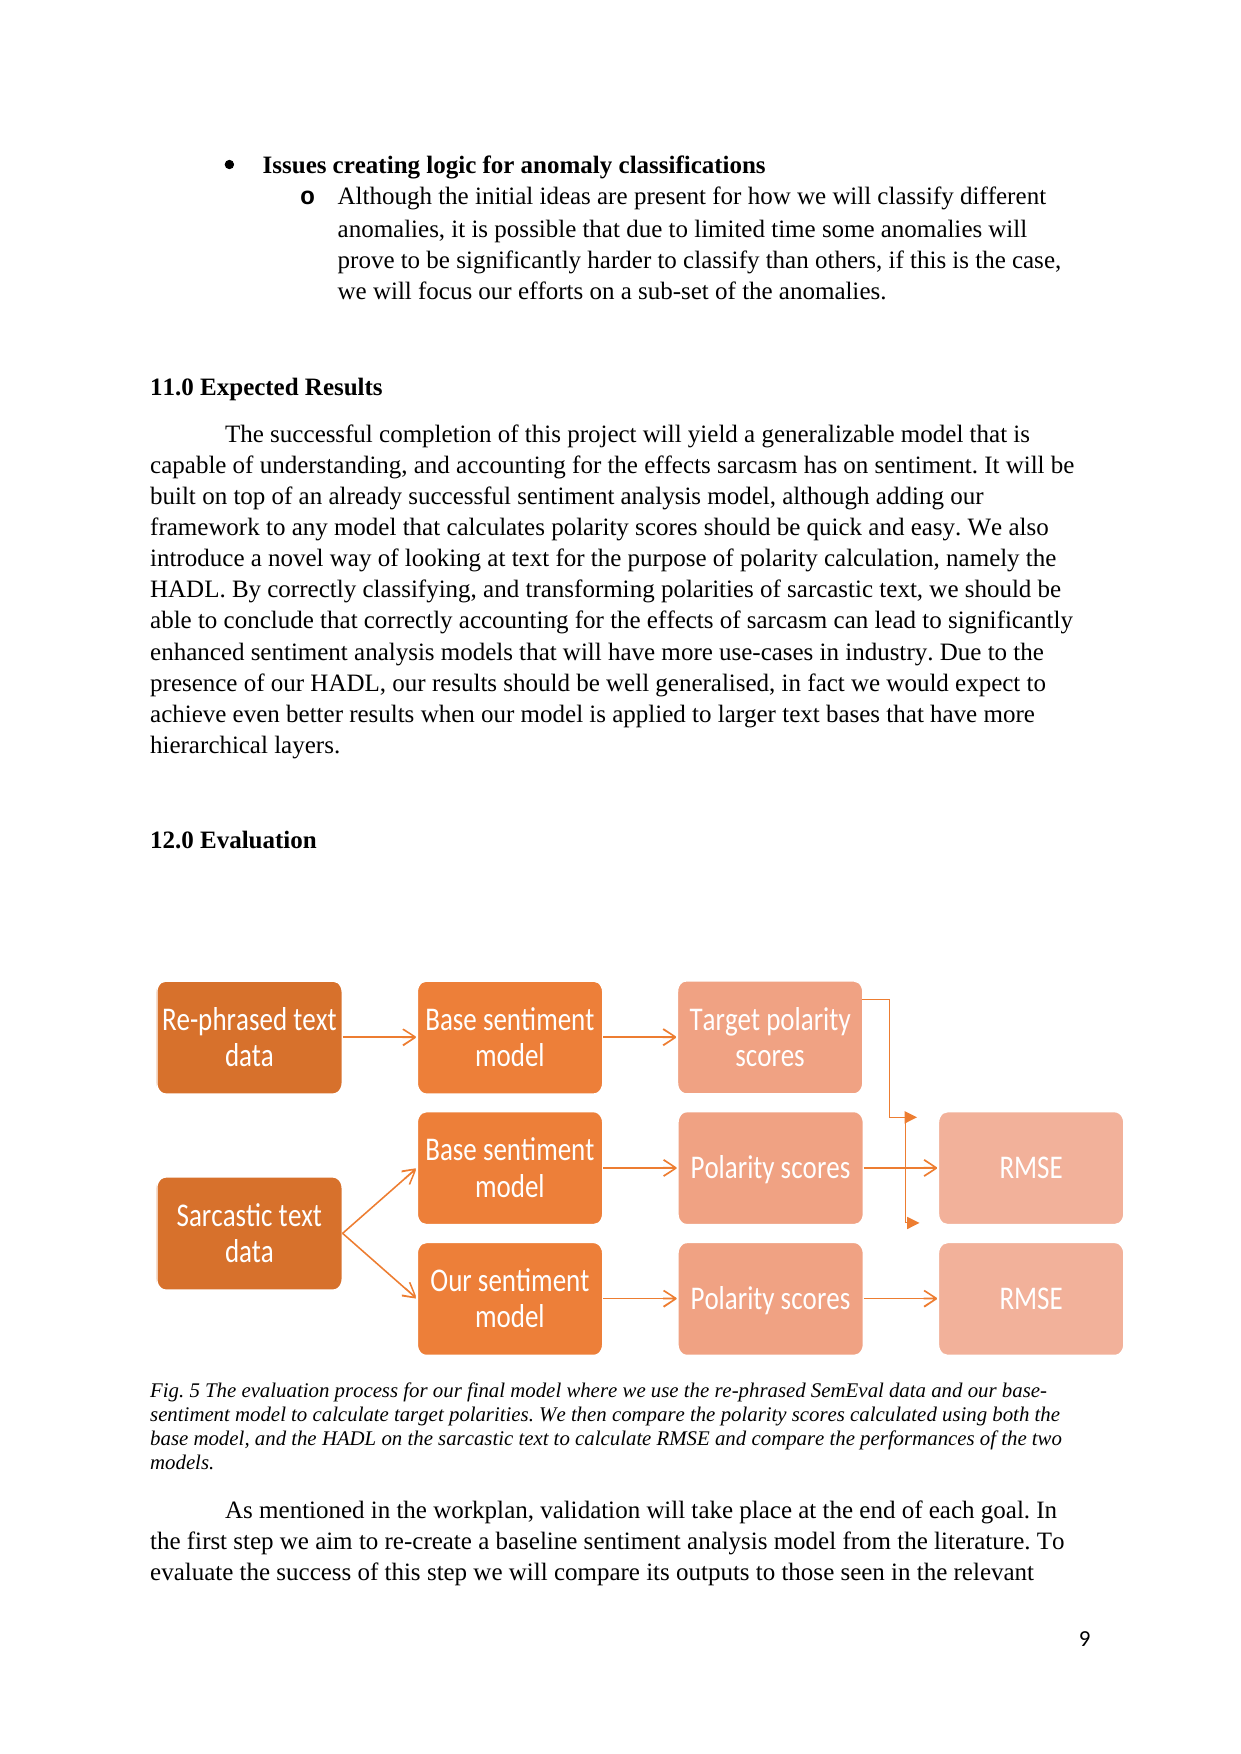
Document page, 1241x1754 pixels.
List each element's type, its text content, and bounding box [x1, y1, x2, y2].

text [150, 1495, 1090, 1586]
list Issues creating logic for anomaly classifications [225, 150, 1090, 179]
text 11.0 Expected Results [150, 372, 1090, 400]
text Fig. 5 The evaluation process for our final model where we use the re-phrased SemEval data and our base-sentiment model to calculate target polarities. We then compare the polarity scores calculated using both the base model, and the HADL on the sarcastic text to calculate RMSE and compare the performances of the two models. [150, 1378, 1090, 1474]
list Although the initial ideas are present for how we will classify different anomalies, it is possible that due to limited time some anomalies will prove to be significantly harder to classify than others, if this is the case, we will focus our efforts on a sub-set of the anomalies. [300, 181, 1090, 305]
text The successful completion of this project will yield a generalizable model that is capable of understanding, and accounting for the effects sarcasm has on sentiment. It will be built on top of an already successful sentiment analysis model, although adding our framework to any model that calculates polarity scores should be quick and easy. We also introduce a novel way of looking at text for the purpose of polarity calculation, namely the HADL. By correctly classifying, and transforming polarities of sarcastic text, we should be able to conclude that correctly accounting for the effects of sarcasm can lead to significantly enhanced sentiment analysis models that will have more use-cases in industry. Due to the presence of our HADL, our results should be well generalised, in fact we would expect to achieve even better results when our model is applied to larger text bases that have more hierarchical layers. [150, 419, 1090, 758]
text 12.0 Evaluation [150, 825, 1090, 854]
